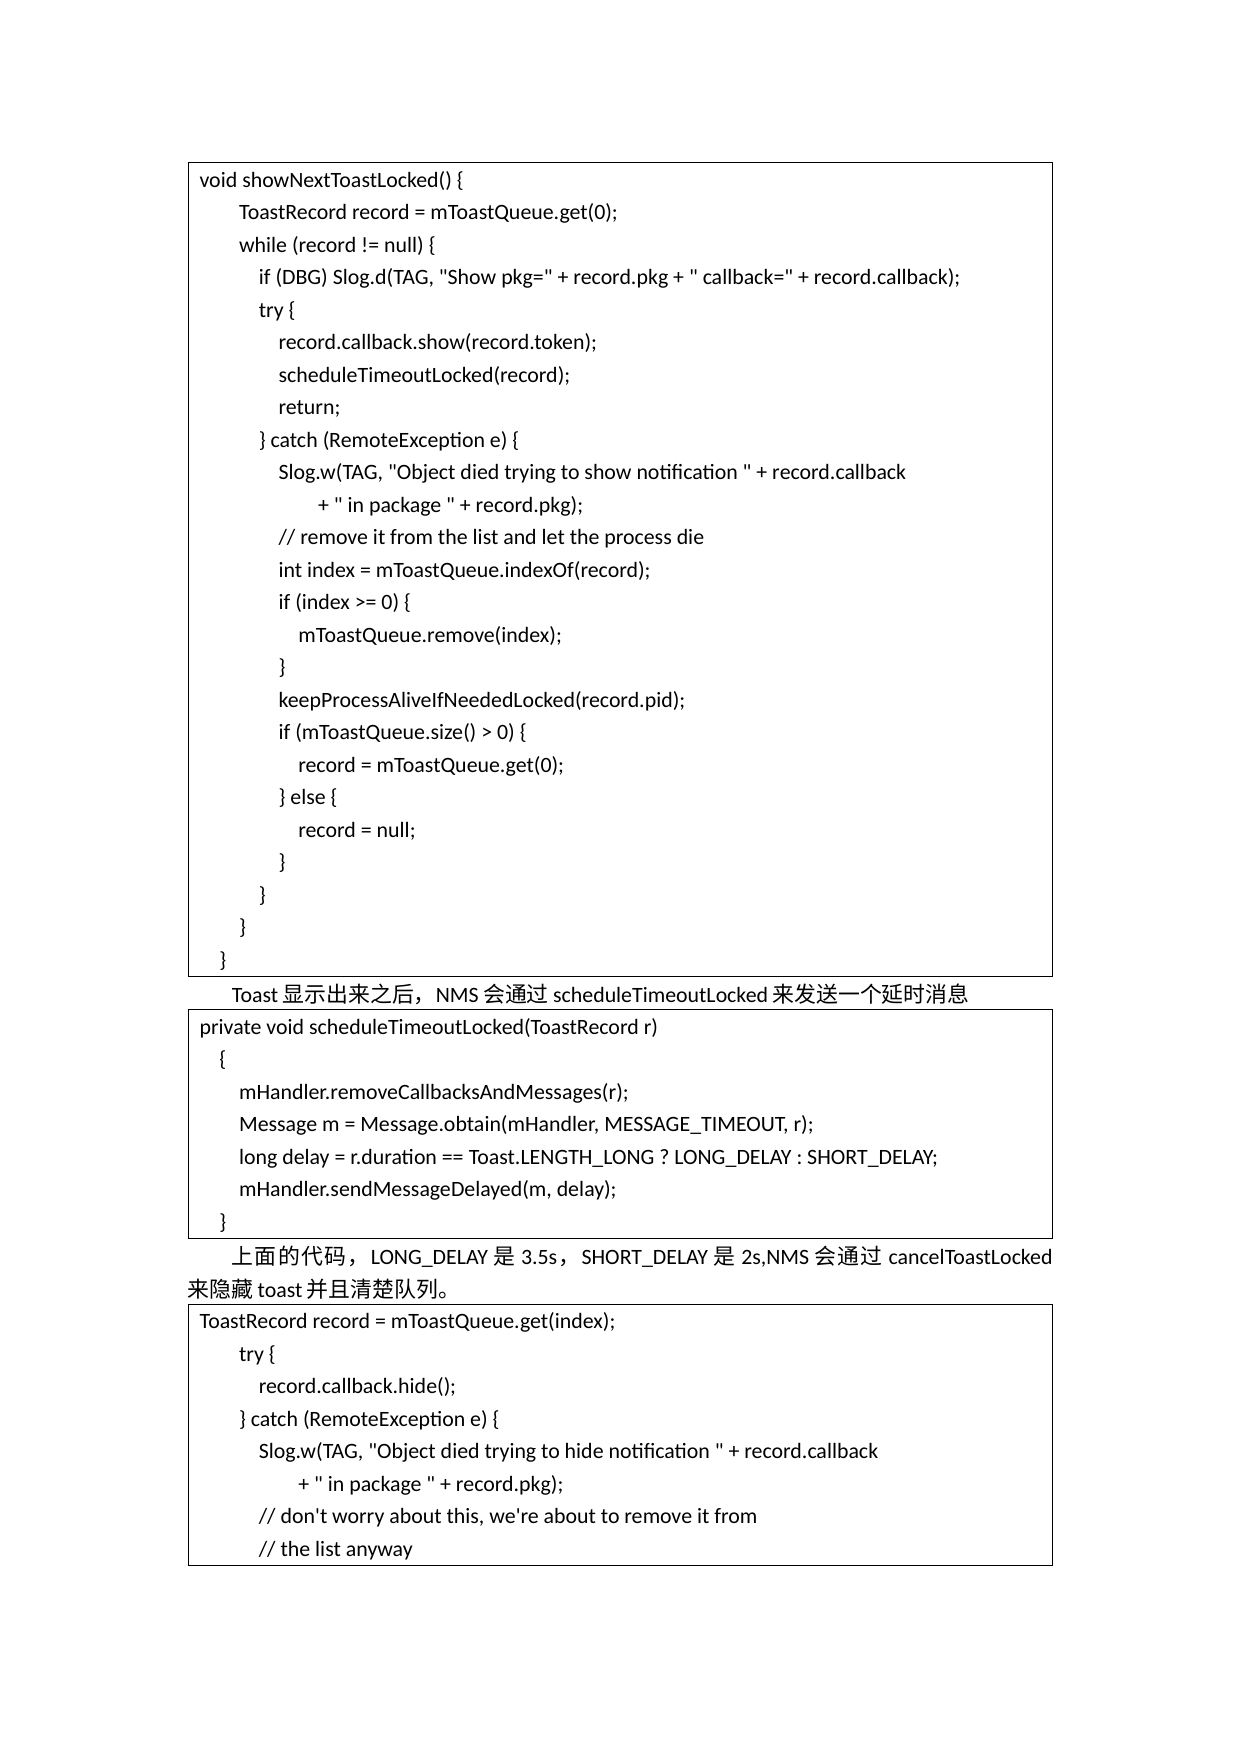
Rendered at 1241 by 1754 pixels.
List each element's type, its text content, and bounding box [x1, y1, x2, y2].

table_header private void scheduleTimeoutLocked(ToastRecord r) { mHandler.removeCallbacksAndMessages(r); Message m = Message.obtain(mHandler, MESSAGE_TIMEOUT, r); long delay = r.duration == Toast.LENGTH_LONG ? LONG_DELAY : SHORT_DELAY; mHandler.sendMessageDelayed(m, delay); } [189, 1010, 1052, 1238]
text Toast显示出来之后，NMS会通过scheduleTimeoutLocked来发送一个延时消息 [187, 977, 1053, 1009]
text 上面的代码，LONG_DELAY是3.5s，SHORT_DELAY是2s,NMS会通过cancelToastLocked来隐藏toast并且清楚队列。 [187, 1239, 1053, 1304]
table_header void showNextToastLocked() { ToastRecord record = mToastQueue.get(0); while (record != null) { if (DBG) Slog.d(TAG, "Show pkg=" + record.pkg + " callback=" + record.callback); try { record.callback.show(record.token); scheduleTimeoutLocked(record); return; } catch (RemoteException e) { Slog.w(TAG, "Object died trying to show notification " + record.callback + " in package " + record.pkg); // remove it from the list and let the process die int index = mToastQueue.indexOf(record); if (index >= 0) { mToastQueue.remove(index); } keepProcessAliveIfNeededLocked(record.pid); if (mToastQueue.size() > 0) { record = mToastQueue.get(0); } else { record = null; } } } } [189, 163, 1052, 976]
